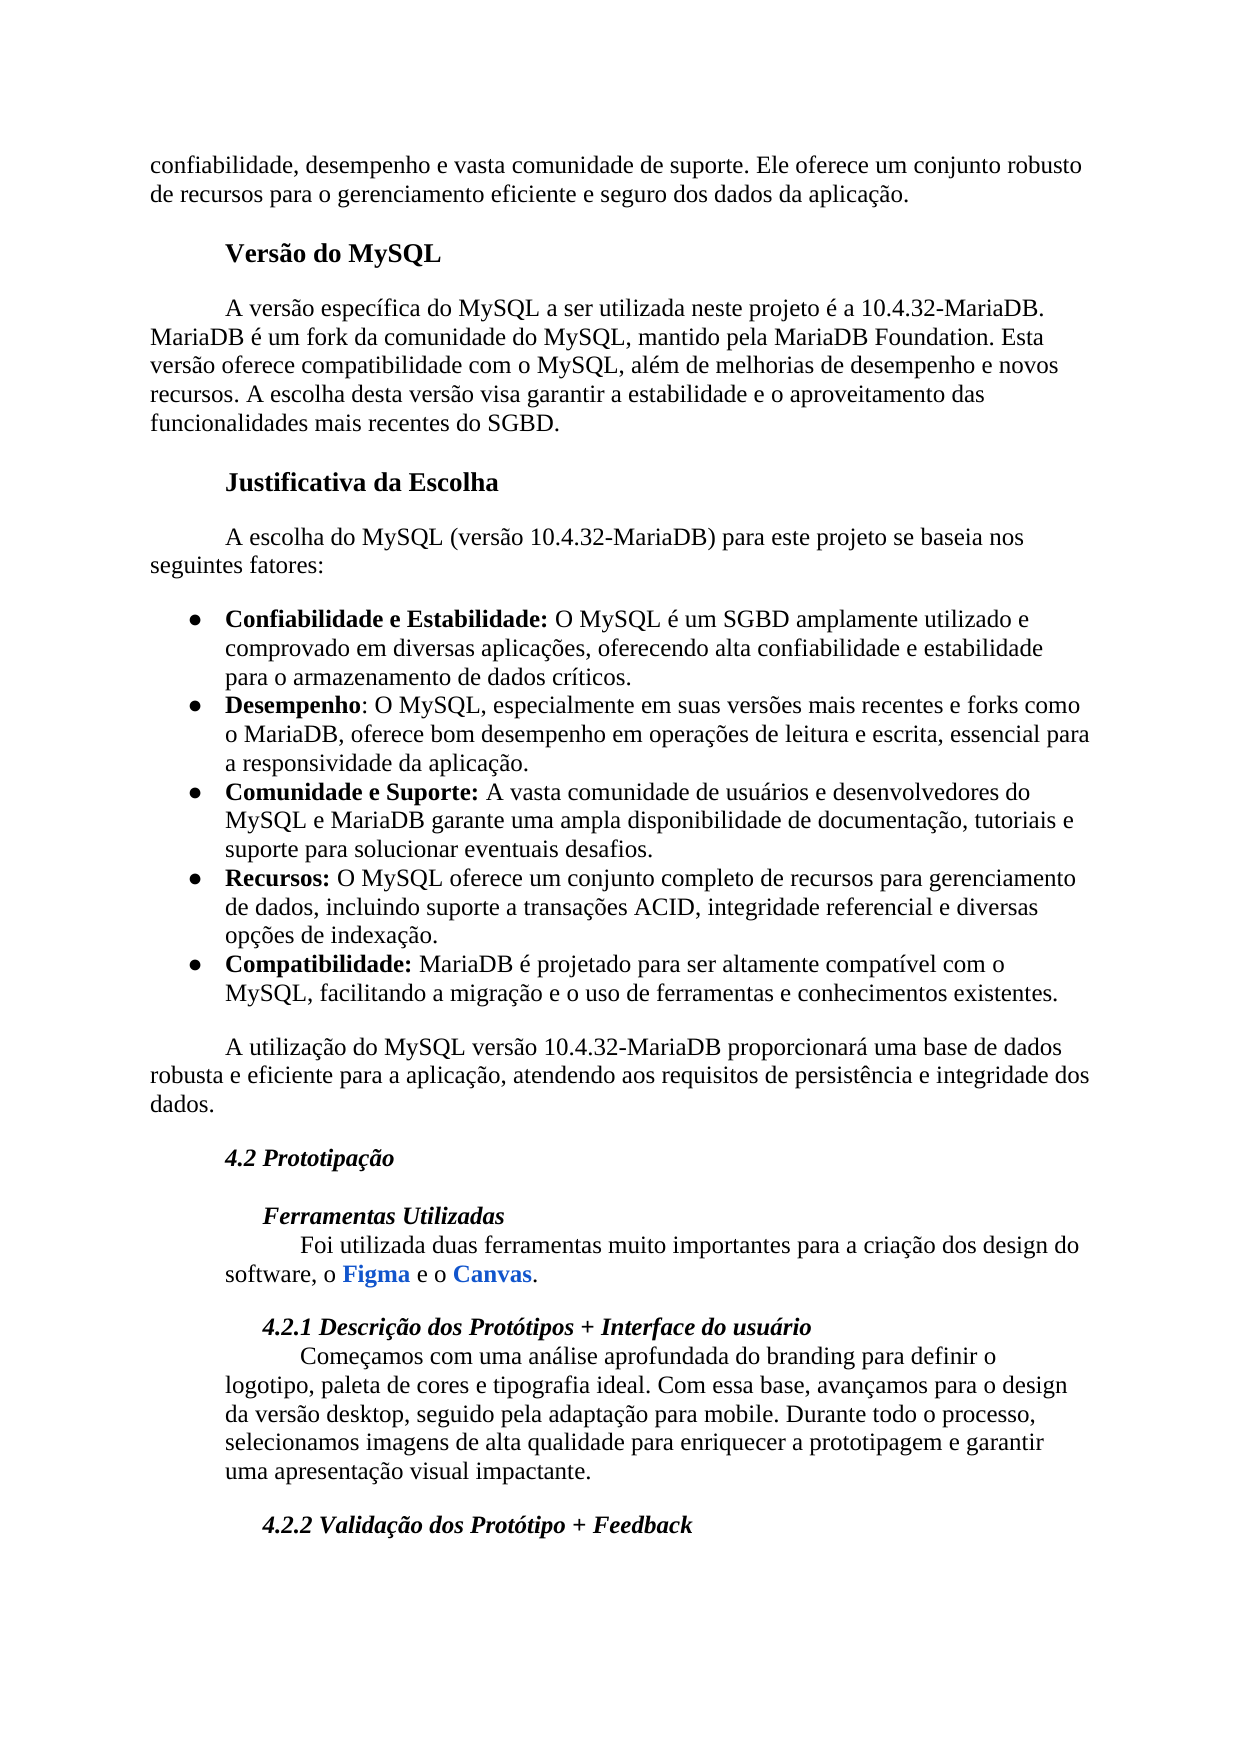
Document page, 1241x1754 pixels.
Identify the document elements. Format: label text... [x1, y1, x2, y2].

list Confiabilidade e Estabilidade: O MySQL é um SGBD amplamente utilizado e comprovado em diversas aplicações, oferecendo alta confiabilidade e estabilidade para o armazenamento de dados críticos. [187, 604, 1090, 691]
list Desempenho: O MySQL, especialmente em suas versões mais recentes e forks como o MariaDB, oferece bom desempenho em operações de leitura e escrita, essencial para a responsividade da aplicação. [187, 691, 1090, 777]
text A escolha do MySQL (versão 10.4.32-MariaDB) para este projeto se baseia nos seguintes fatores: [150, 522, 1090, 579]
text A utilização do MySQL versão 10.4.32-MariaDB proporcionará uma base de dados robusta e eficiente para a aplicação, atendendo aos requisitos de persistência e integridade dos dados. [150, 1032, 1090, 1118]
subtitle Ferramentas Utilizadas Foi utilizada duas ferramentas muito importantes para a criação dos design do software, o Figma e o Canvas. [225, 1201, 1090, 1287]
list Recursos: O MySQL oferece um conjunto completo de recursos para gerenciamento de dados, incluindo suporte a transações ACID, integridade referencial e diversas opções de indexação. [187, 863, 1090, 949]
subtitle Versão do MySQL [150, 237, 1090, 268]
subtitle 4.2.1 Descrição dos Protótipos + Interface do usuário Começamos com uma análise aprofundada do branding para definir o logotipo, paleta de cores e tipografia ideal. Com essa base, avançamos para o design da versão desktop, seguido pela adaptação para mobile. Durante todo o processo, selecionamos imagens de alta qualidade para enriquecer a prototipagem e garantir uma apresentação visual impactante. [225, 1312, 1090, 1485]
subtitle 4.2.2 Validação dos Protótipo + Feedback [225, 1510, 1090, 1539]
list Compatibilidade: MariaDB é projetado para ser altamente compatível com o MySQL, facilitando a migração e o uso de ferramentas e conhecimentos existentes. [187, 949, 1090, 1007]
subtitle Justificativa da Escolha [150, 466, 1090, 497]
text A versão específica do MySQL a ser utilizada neste projeto é a 10.4.32-MariaDB. MariaDB é um fork da comunidade do MySQL, mantido pela MariaDB Foundation. Esta versão oferece compatibilidade com o MySQL, além de melhorias de desempenho e novos recursos. A escolha desta versão visa garantir a estabilidade e o aproveitamento das funcionalidades mais recentes do SGBD. [150, 293, 1090, 437]
text 4.2 Prototipação [150, 1143, 1090, 1172]
list Comunidade e Suporte: A vasta comunidade de usuários e desenvolvedores do MySQL e MariaDB garante uma ampla disponibilidade de documentação, tutoriais e suporte para solucionar eventuais desafios. [187, 777, 1090, 863]
